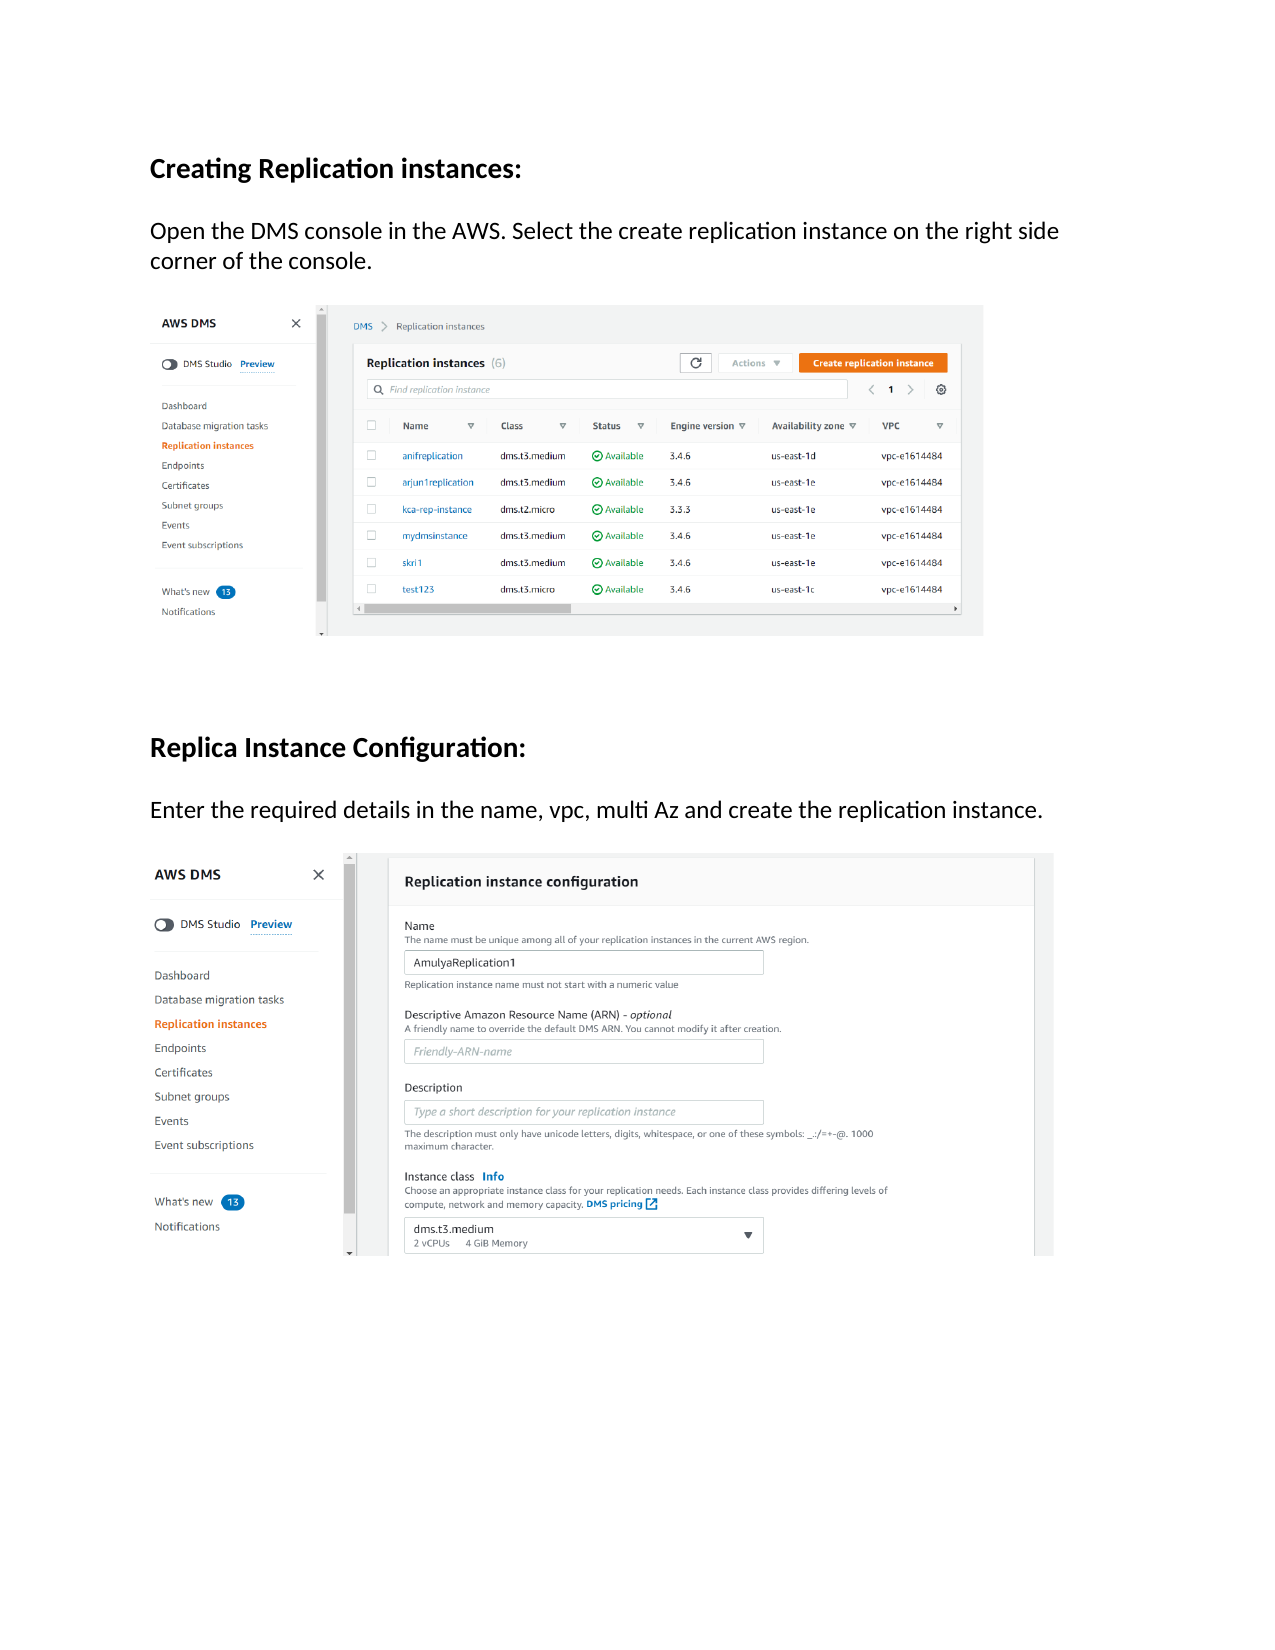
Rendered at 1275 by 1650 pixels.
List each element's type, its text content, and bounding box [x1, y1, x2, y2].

text Creating Replication instances: [150, 150, 1125, 186]
picture [150, 305, 984, 636]
text Enter the required details in the name, vpc, multi Az and create the replication instance. [150, 794, 1125, 825]
text Replica Instance Configuration: [150, 729, 1125, 765]
text Open the DMS console in the AWS. Select the create replication instance on the right side corner of the console. [150, 215, 1125, 276]
picture [150, 853, 1054, 1256]
